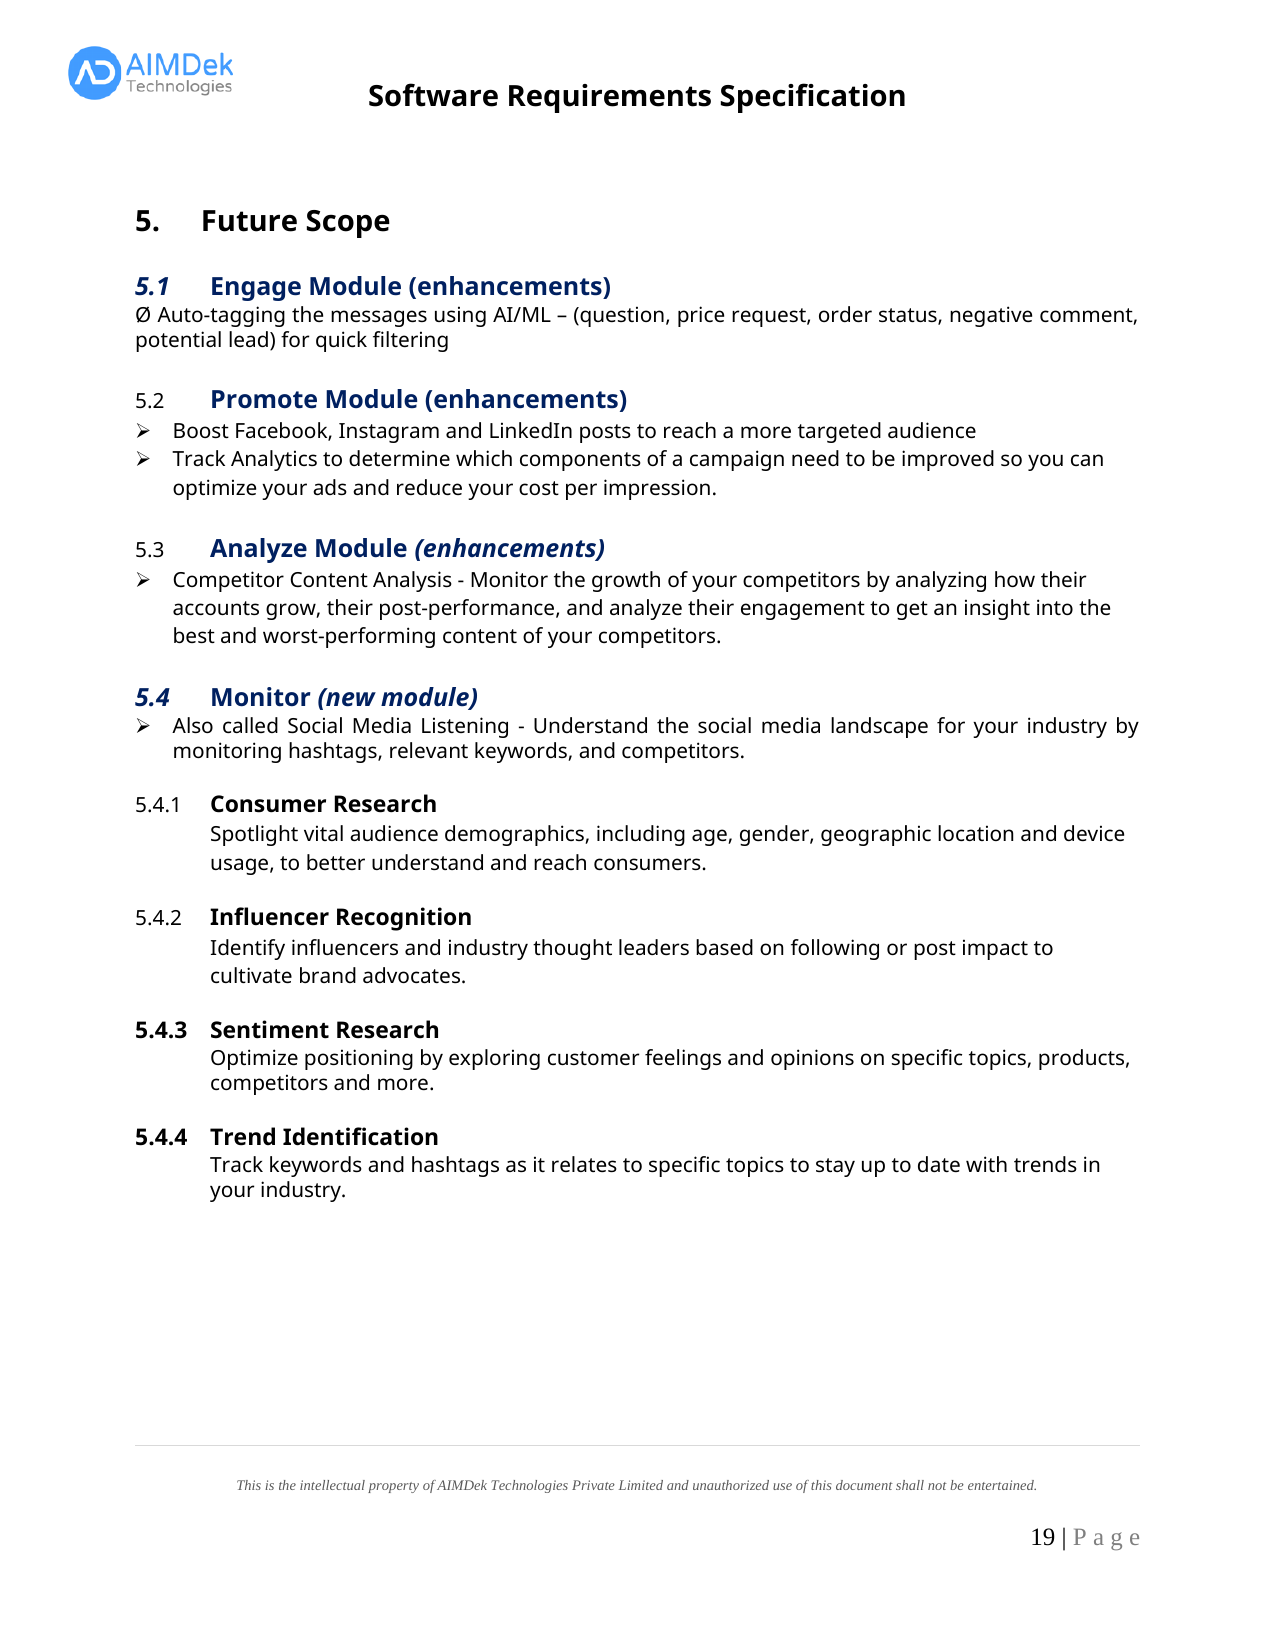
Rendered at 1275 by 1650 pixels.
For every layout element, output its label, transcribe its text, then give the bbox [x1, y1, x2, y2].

subtitle Monitor (new module) [135, 679, 1140, 713]
picture [64, 43, 235, 102]
subtitle Boost Facebook, Instagram and LinkedIn posts to reach a more targeted audience [135, 416, 1140, 444]
subtitle Competitor Content Analysis - Monitor the growth of your competitors by analyzing how their accounts grow, their post-performance, and analyze their engagement to get an insight into the best and worst-performing content of your competitors. [135, 565, 1140, 650]
subtitle Promote Module (enhancements) [135, 382, 1140, 416]
subtitle Engage Module (enhancements) [135, 269, 1140, 303]
subtitle Trend Identification [135, 1121, 1140, 1152]
subtitle Track Analytics to determine which components of a campaign need to be improved so you can optimize your ads and reduce your cost per impression. [135, 444, 1140, 501]
subtitle Sentiment Research [135, 1014, 1140, 1046]
text Optimize positioning by exploring customer feelings and opinions on specific topics, products, competitors and more. [210, 1046, 1140, 1096]
list Also called Social Media Listening - Understand the social media landscape for your industry by monitoring hashtags, relevant keywords, and competitors. [135, 713, 1140, 763]
subtitle Spotlight vital audience demographics, including age, gender, geographic location and device usage, to better understand and reach consumers. [210, 819, 1140, 876]
subtitle Influencer Recognition [135, 901, 1140, 933]
text Ø Auto-tagging the messages using AI/ML – (question, price request, order status, negative comment, potential lead) for quick filtering [135, 303, 1140, 353]
subtitle Analyze Module (enhancements) [135, 531, 1140, 565]
subtitle Consumer Research [135, 788, 1140, 819]
subtitle Identify influencers and industry thought leaders based on following or post impact to cultivate brand advocates. [210, 933, 1140, 989]
text Track keywords and hashtags as it relates to specific topics to stay up to date with trends in your industry. [210, 1152, 1140, 1202]
subtitle Future Scope [135, 200, 1140, 240]
